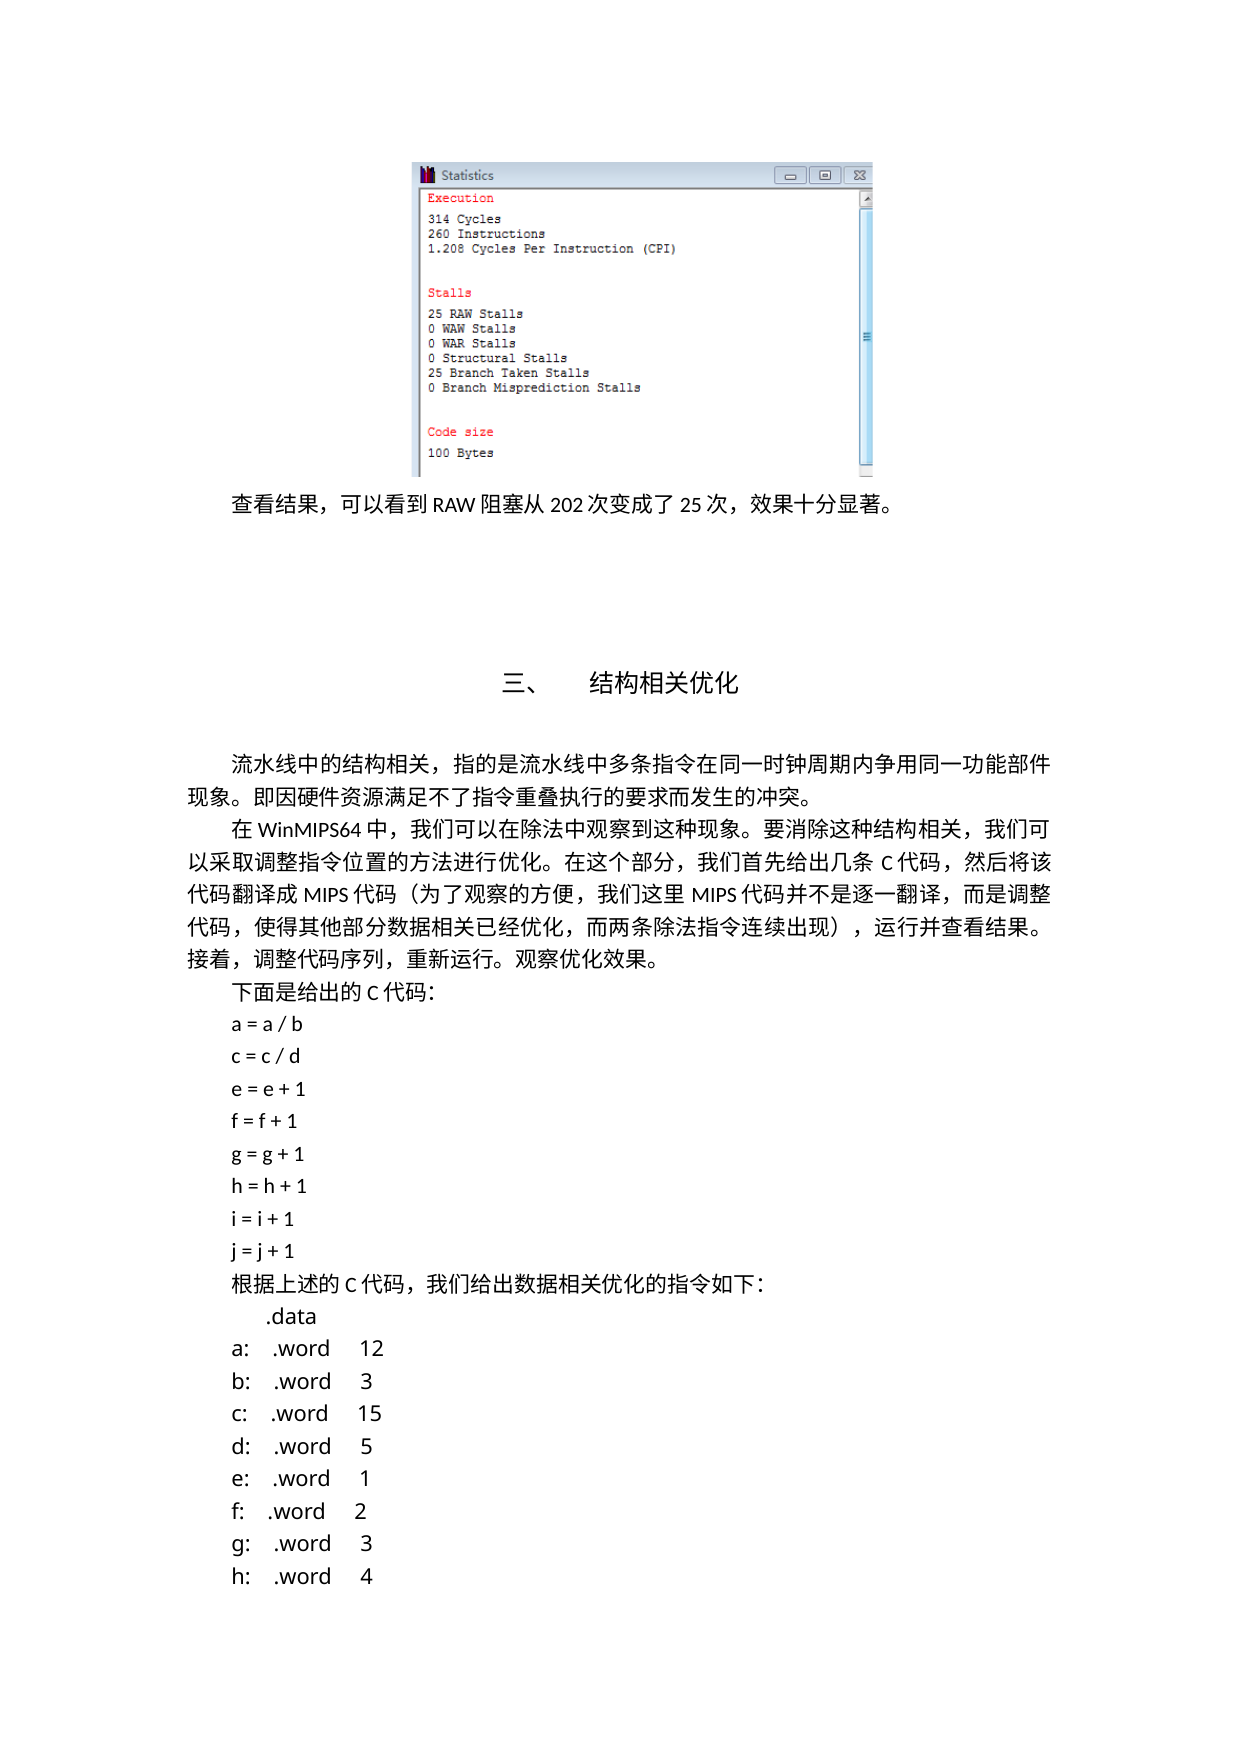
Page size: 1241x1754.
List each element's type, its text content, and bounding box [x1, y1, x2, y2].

text a = a / b [187, 1007, 1053, 1039]
text b: .word 3 [187, 1364, 1053, 1397]
text e = e + 1 [187, 1072, 1053, 1104]
text f = f + 1 [187, 1104, 1053, 1137]
text 查看结果，可以看到RAW阻塞从202次变成了25次，效果十分显著。 [187, 487, 1053, 519]
list 结构相关优化 [187, 649, 1053, 714]
text 在WinMIPS64中，我们可以在除法中观察到这种现象。要消除这种结构相关，我们可以采取调整指令位置的方法进行优化。在这个部分，我们首先给出几条C代码，然后将该代码翻译成MIPS代码（为了观察的方便，我们这里MIPS代码并不是逐一翻译，而是调整代码，使得其他部分数据相关已经优化，而两条除法指令连续出现），运行并查看结果。接着，调整代码序列，重新运行。观察优化效果。 [187, 812, 1053, 974]
text 流水线中的结构相关，指的是流水线中多条指令在同一时钟周期内争用同一功能部件现象。即因硬件资源满足不了指令重叠执行的要求而发生的冲突。 [187, 747, 1053, 812]
text 下面是给出的C代码： [187, 974, 1053, 1007]
text e: .word 1 [187, 1462, 1053, 1494]
text f: .word 2 [187, 1494, 1053, 1527]
text i = i + 1 [187, 1202, 1053, 1234]
text c = c / d [187, 1039, 1053, 1072]
text .data [187, 1299, 1053, 1332]
text g = g + 1 [187, 1137, 1053, 1169]
text d: .word 5 [187, 1429, 1053, 1462]
text g: .word 3 [187, 1527, 1053, 1559]
text h: .word 4 [187, 1559, 1053, 1592]
text 根据上述的C代码，我们给出数据相关优化的指令如下： [187, 1267, 1053, 1299]
text a: .word 12 [187, 1332, 1053, 1364]
text h = h + 1 [187, 1169, 1053, 1202]
text c: .word 15 [187, 1397, 1053, 1429]
picture [411, 162, 873, 477]
text j = j + 1 [187, 1234, 1053, 1267]
